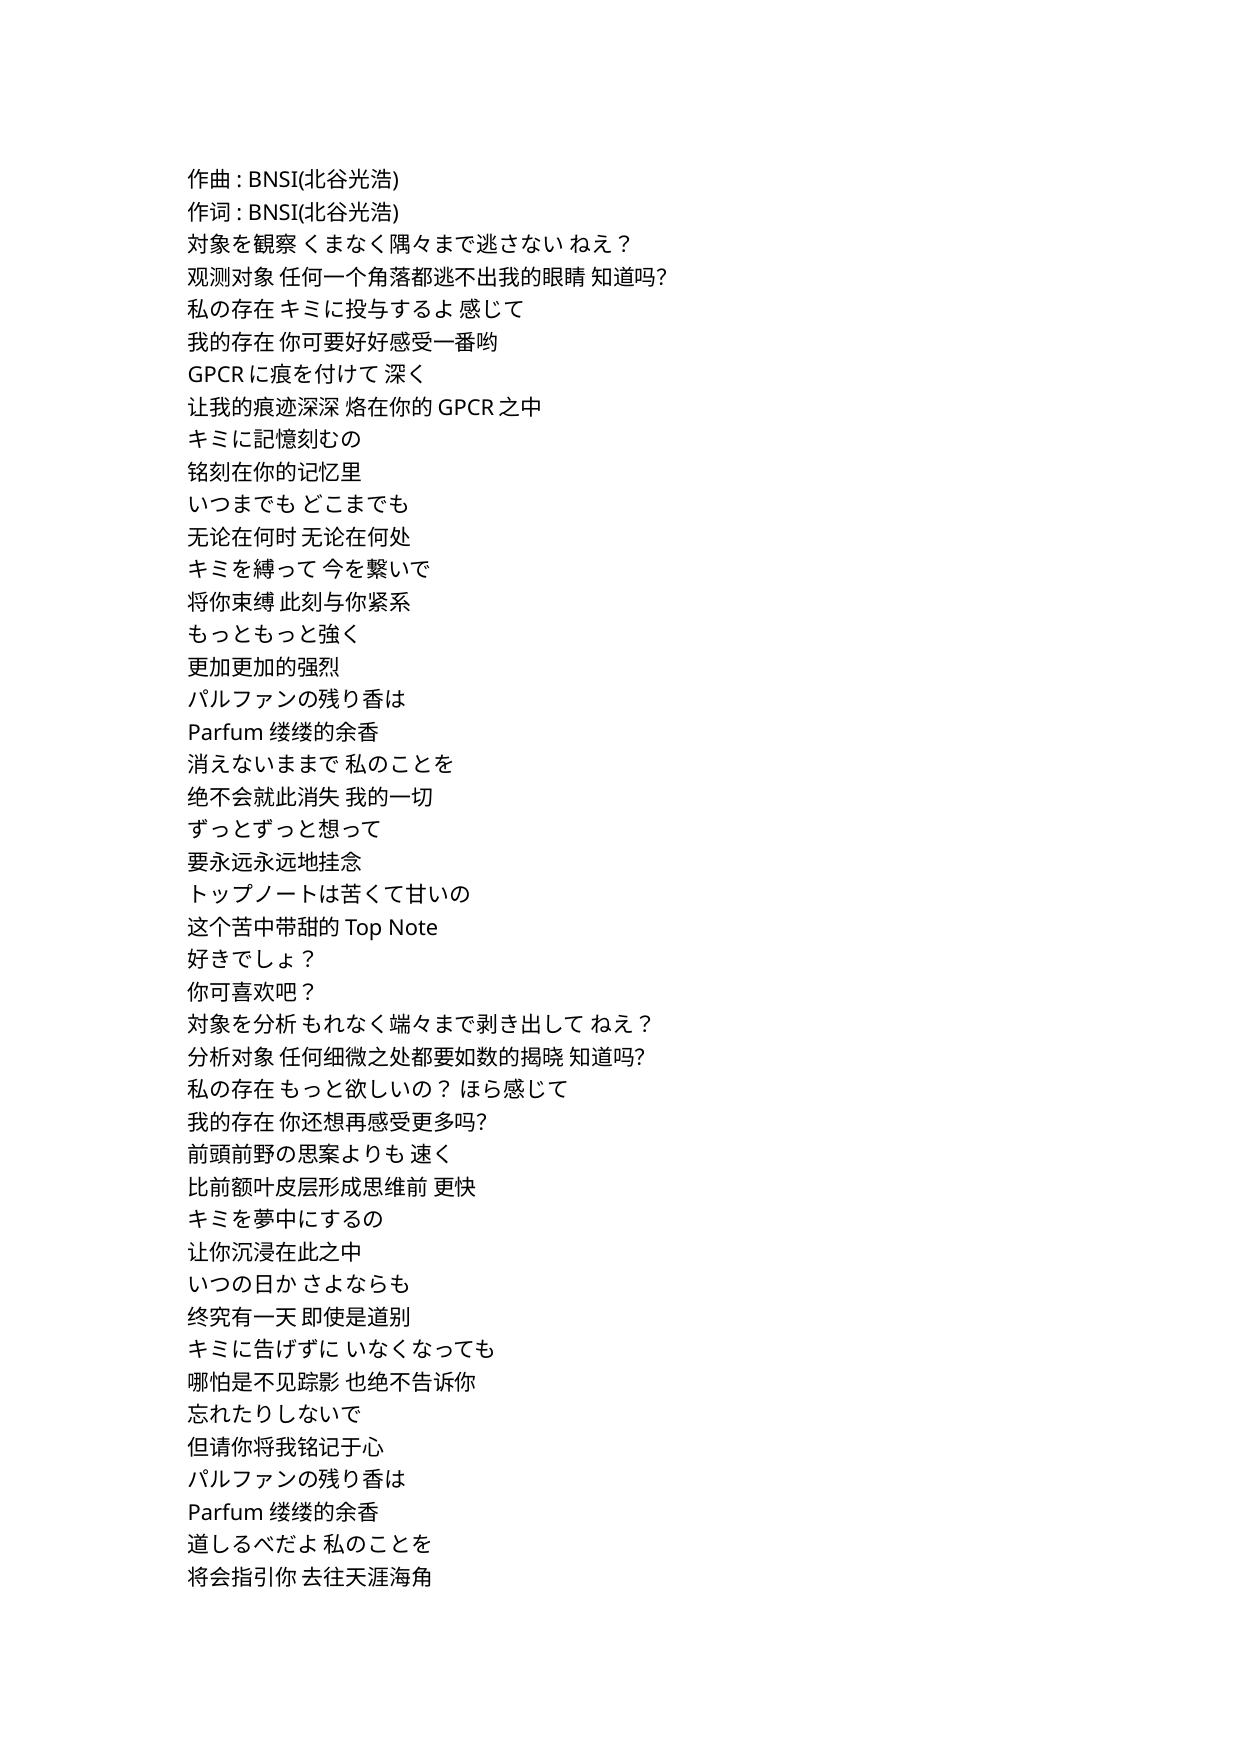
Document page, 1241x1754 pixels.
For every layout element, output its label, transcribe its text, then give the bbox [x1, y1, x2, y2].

text 观测对象 任何一个角落都逃不出我的眼睛 知道吗？ [187, 259, 1053, 292]
text 无论在何时 无论在何处 [187, 519, 1053, 552]
text 绝不会就此消失 我的一切 [187, 779, 1053, 812]
text 我的存在 你还想再感受更多吗？ [187, 1104, 1053, 1137]
text 但请你将我铭记于心 [187, 1429, 1053, 1462]
text Parfum 缕缕的余香 [187, 1494, 1053, 1527]
text 这个苦中带甜的Top Note [187, 909, 1053, 942]
text 我的存在 你可要好好感受一番哟 [187, 324, 1053, 357]
text 将你束缚 此刻与你紧系 [187, 584, 1053, 617]
text 作词 : BNSI(北谷光浩) [187, 194, 1053, 227]
text 私の存在 もっと欲しいの？ ほら感じて [187, 1072, 1053, 1104]
text 将会指引你 去往天涯海角 [187, 1559, 1053, 1592]
text 哪怕是不见踪影 也绝不告诉你 [187, 1364, 1053, 1397]
text 比前额叶皮层形成思维前 更快 [187, 1169, 1053, 1202]
text 対象を分析 もれなく端々まで剥き出して ねえ？ [187, 1007, 1053, 1039]
text Parfum 缕缕的余香 [187, 714, 1053, 747]
text 前頭前野の思案よりも 速く [187, 1137, 1053, 1169]
text パルファンの残り香は [187, 682, 1053, 714]
text 终究有一天 即使是道别 [187, 1299, 1053, 1332]
text 让我的痕迹深深 烙在你的GPCR之中 [187, 389, 1053, 422]
text 更加更加的强烈 [187, 649, 1053, 682]
text 铭刻在你的记忆里 [187, 454, 1053, 487]
text キミに記憶刻むの [187, 422, 1053, 454]
text 作曲 : BNSI(北谷光浩) [187, 162, 1053, 194]
text 道しるべだよ 私のことを [187, 1527, 1053, 1559]
text GPCRに痕を付けて 深く [187, 357, 1053, 389]
text キミを夢中にするの [187, 1202, 1053, 1234]
text いつまでも どこまでも [187, 487, 1053, 519]
text トップノートは苦くて甘いの [187, 877, 1053, 909]
text キミに告げずに いなくなっても [187, 1332, 1053, 1364]
text 要永远永远地挂念 [187, 844, 1053, 877]
text 消えないままで 私のことを [187, 747, 1053, 779]
text キミを縛って 今を繋いで [187, 552, 1053, 584]
text もっともっと強く [187, 617, 1053, 649]
text 対象を観察 くまなく隅々まで逃さない ねえ？ [187, 227, 1053, 259]
text 让你沉浸在此之中 [187, 1234, 1053, 1267]
text 好きでしょ？ [187, 942, 1053, 974]
text 你可喜欢吧？ [187, 974, 1053, 1007]
text 分析对象 任何细微之处都要如数的揭晓 知道吗？ [187, 1039, 1053, 1072]
text 私の存在 キミに投与するよ 感じて [187, 292, 1053, 324]
text 忘れたりしないで [187, 1397, 1053, 1429]
text ずっとずっと想って [187, 812, 1053, 844]
text パルファンの残り香は [187, 1462, 1053, 1494]
text いつの日か さよならも [187, 1267, 1053, 1299]
